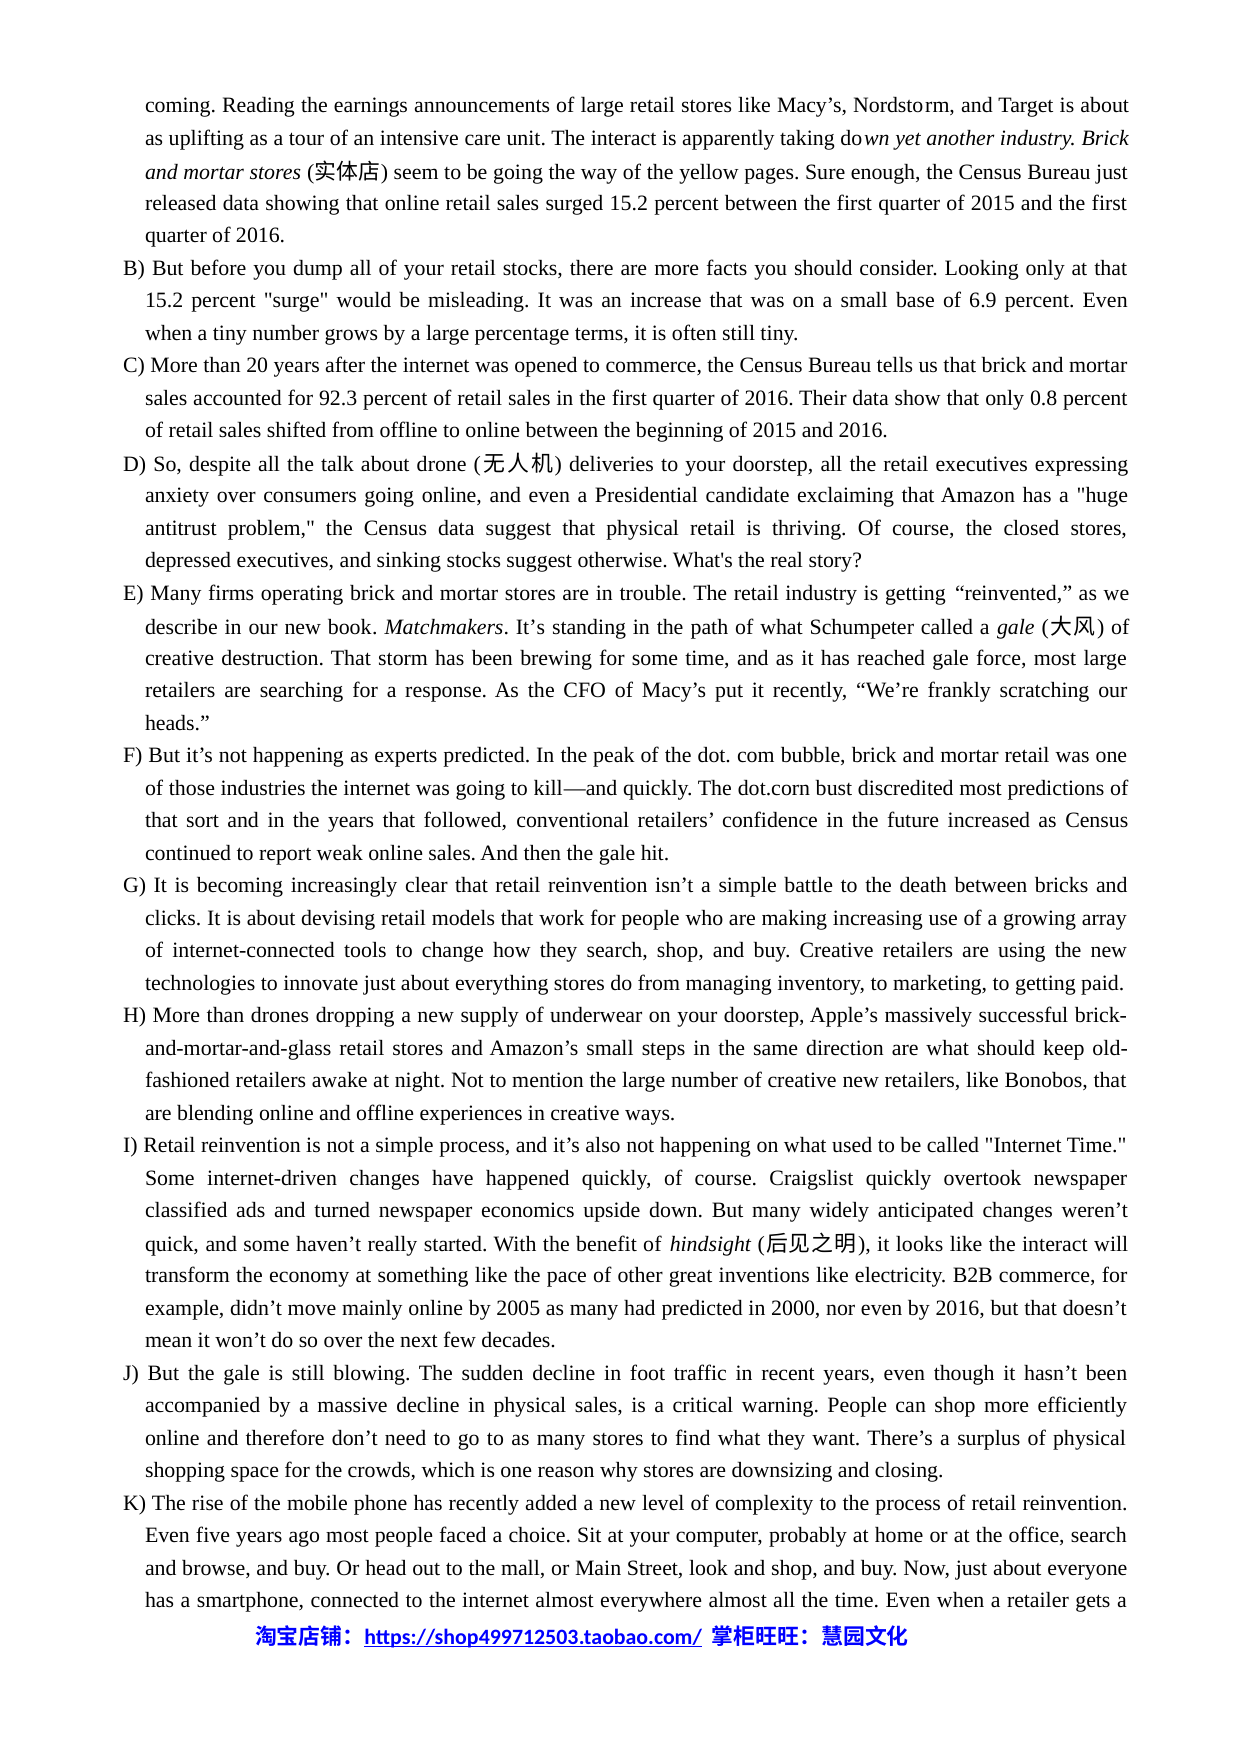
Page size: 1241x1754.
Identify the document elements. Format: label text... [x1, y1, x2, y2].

text B) But before you dump all of your retail stocks, there are more facts you should consider. Looking only at that 15.2 percent "surge" would be misleading. It was an increase that was on a small base of 6.9 percent. Even when a tiny number grows by a large percentage terms, it is often still tiny. [123, 251, 1129, 348]
text C) More than 20 years after the internet was opened to commerce, the Census Bureau tells us that brick and mortar sales accounted for 92.3 percent of retail sales in the first quarter of 2016. Their data show that only 0.8 percent of retail sales shifted from offline to online between the beginning of 2015 and 2016. [123, 348, 1129, 446]
text I) Retail reinvention is not a simple process, and it’s also not happening on what used to be called "Internet Time." Some internet-driven changes have happened quickly, of course. Craigslist quickly overtook newspaper classified ads and turned newspaper economics upside down. But many widely anticipated changes weren’t quick, and some haven’t really started. With the benefit of hindsight (后见之明), it looks like the interact will transform the economy at something like the pace of other great inventions like electricity. B2B commerce, for example, didn’t move mainly online by 2005 as many had predicted in 2000, nor even by 2016, but that doesn’t mean it won’t do so over the next few decades. [123, 1128, 1129, 1356]
text D) So, despite all the talk about drone (无人机) deliveries to your doorstep, all the retail executives expressing anxiety over consumers going online, and even a Presidential candidate exclaiming that Amazon has a "huge antitrust problem," the Census data suggest that physical retail is thriving. Of course, the closed stores, depressed executives, and sinking stocks suggest otherwise. What's the real story? [123, 446, 1129, 576]
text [123, 88, 1129, 251]
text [123, 1486, 1129, 1616]
text E) Many firms operating brick and mortar stores are in trouble. The retail industry is getting “reinvented,” as we describe in our new book. Matchmakers. It’s standing in the path of what Schumpeter called a gale (大风) of creative destruction. That storm has been brewing for some time, and as it has reached gale force, most large retailers are searching for a response. As the CFO of Macy’s put it recently, “We’re frankly scratching our heads.” [123, 576, 1129, 738]
text H) More than drones dropping a new supply of underwear on your doorstep, Apple’s massively successful brick-and-mortar-and-glass retail stores and Amazon’s small steps in the same direction are what should keep old-fashioned retailers awake at night. Not to mention the large number of creative new retailers, like Bonobos, that are blending online and offline experiences in creative ways. [123, 998, 1129, 1128]
text G) It is becoming increasingly clear that retail reinvention isn’t a simple battle to the death between bricks and clicks. It is about devising retail models that work for people who are making increasing use of a growing array of internet-connected tools to change how they search, shop, and buy. Creative retailers are using the new technologies to innovate just about everything stores do from managing inventory, to marketing, to getting paid. [123, 868, 1129, 998]
text F) But it’s not happening as experts predicted. In the peak of the dot. com bubble, brick and mortar retail was one of those industries the internet was going to kill—and quickly. The dot.corn bust discredited most predictions of that sort and in the years that followed, conventional retailers’ confidence in the future increased as Census continued to report weak online sales. And then the gale hit. [123, 738, 1129, 868]
text J) But the gale is still blowing. The sudden decline in foot traffic in recent years, even though it hasn’t been accompanied by a massive decline in physical sales, is a critical warning. People can shop more efficiently online and therefore don’t need to go to as many stores to find what they want. There’s a surplus of physical shopping space for the crowds, which is one reason why stores are downsizing and closing. [123, 1356, 1129, 1486]
